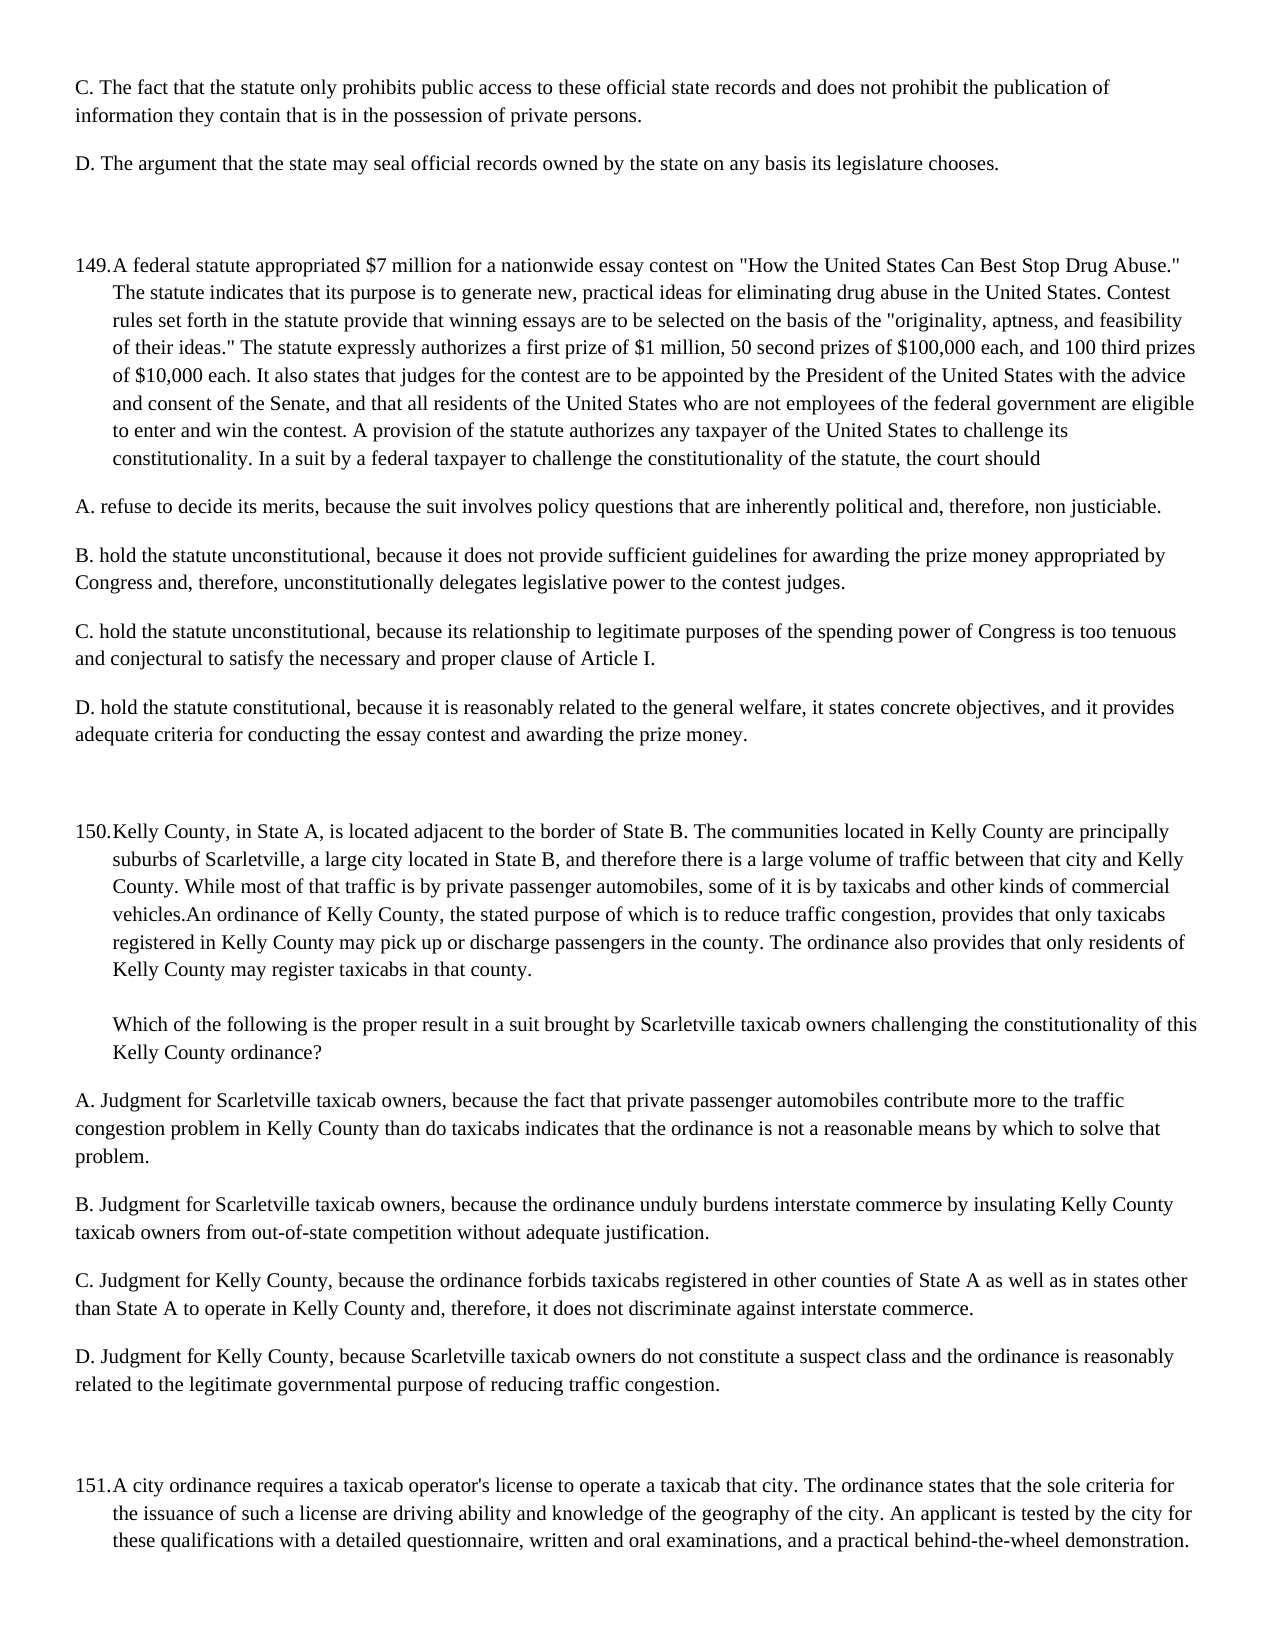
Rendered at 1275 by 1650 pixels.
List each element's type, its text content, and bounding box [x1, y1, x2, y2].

list Kelly County, in State A, is located adjacent to the border of State B. The communities located in Kelly County are principally suburbs of Scarletville, a large city located in State B, and therefore there is a large volume of traffic between that city and Kelly County. While most of that traffic is by private passenger automobiles, some of it is by taxicabs and other kinds of commercial vehicles.An ordinance of Kelly County, the stated purpose of which is to reduce traffic congestion, provides that only taxicabs registered in Kelly County may pick up or discharge passengers in the county. The ordinance also provides that only residents of Kelly County may register taxicabs in that county. [75, 819, 1200, 981]
text A. refuse to decide its merits, because the suit involves policy questions that are inherently political and, therefore, non justiciable. [75, 494, 1200, 518]
text D. hold the statute constitutional, because it is reasonably related to the general welfare, it states concrete objectives, and it provides adequate criteria for conducting the essay contest and awarding the prize money. [75, 695, 1200, 746]
list A city ordinance requires a taxicab operator's license to operate a taxicab that city. The ordinance states that the sole criteria for the issuance of such a license are driving ability and knowledge of the geography of the city. An applicant is tested by the city for these qualifications with a detailed questionnaire, written and oral examinations, and a practical behind-the-wheel demonstration. [75, 1473, 1200, 1552]
text C. The fact that the statute only prohibits public access to these official state records and does not prohibit the publication of information they contain that is in the possession of private persons. [75, 75, 1200, 127]
text D. The argument that the state may seal official records owned by the state on any basis its legislature chooses. [75, 151, 1200, 175]
text D. Judgment for Kelly County, because Scarletville taxicab owners do not constitute a suspect class and the ordinance is reasonably related to the legitimate governmental purpose of reducing traffic congestion. [75, 1344, 1200, 1396]
text C. hold the statute unconstitutional, because its relationship to legitimate purposes of the spending power of Congress is too tenuous and conjectural to satisfy the necessary and proper clause of Article I. [75, 619, 1200, 670]
text B. hold the statute unconstitutional, because it does not provide sufficient guidelines for awarding the prize money appropriated by Congress and, therefore, unconstitutionally delegates legislative power to the contest judges. [75, 543, 1200, 594]
text C. Judgment for Kelly County, because the ordinance forbids taxicabs registered in other counties of State A as well as in states other than State A to operate in Kelly County and, therefore, it does not discriminate against interstate commerce. [75, 1268, 1200, 1320]
text B. Judgment for Scarletville taxicab owners, because the ordinance unduly burdens interstate commerce by insulating Kelly County taxicab owners from out-of-state competition without adequate justification. [75, 1192, 1200, 1244]
list Which of the following is the proper result in a suit brought by Scarletville taxicab owners challenging the constitutionality of this Kelly County ordinance? [112, 1012, 1200, 1064]
text A. Judgment for Scarletville taxicab owners, because the fact that private passenger automobiles contribute more to the traffic congestion problem in Kelly County than do taxicabs indicates that the ordinance is not a reasonable means by which to solve that problem. [75, 1088, 1200, 1168]
list A federal statute appropriated $7 million for a nationwide essay contest on "How the United States Can Best Stop Drug Abuse." The statute indicates that its purpose is to generate new, practical ideas for eliminating drug abuse in the United States. Contest rules set forth in the statute provide that winning essays are to be selected on the basis of the "originality, aptness, and feasibility of their ideas." The statute expressly authorizes a first prize of $1 million, 50 second prizes of $100,000 each, and 100 third prizes of $10,000 each. It also states that judges for the contest are to be appointed by the President of the United States with the advice and consent of the Senate, and that all residents of the United States who are not employees of the federal government are eligible to enter and win the contest. A provision of the statute authorizes any taxpayer of the United States to challenge its constitutionality. In a suit by a federal taxpayer to challenge the constitutionality of the statute, the court should [75, 252, 1200, 470]
